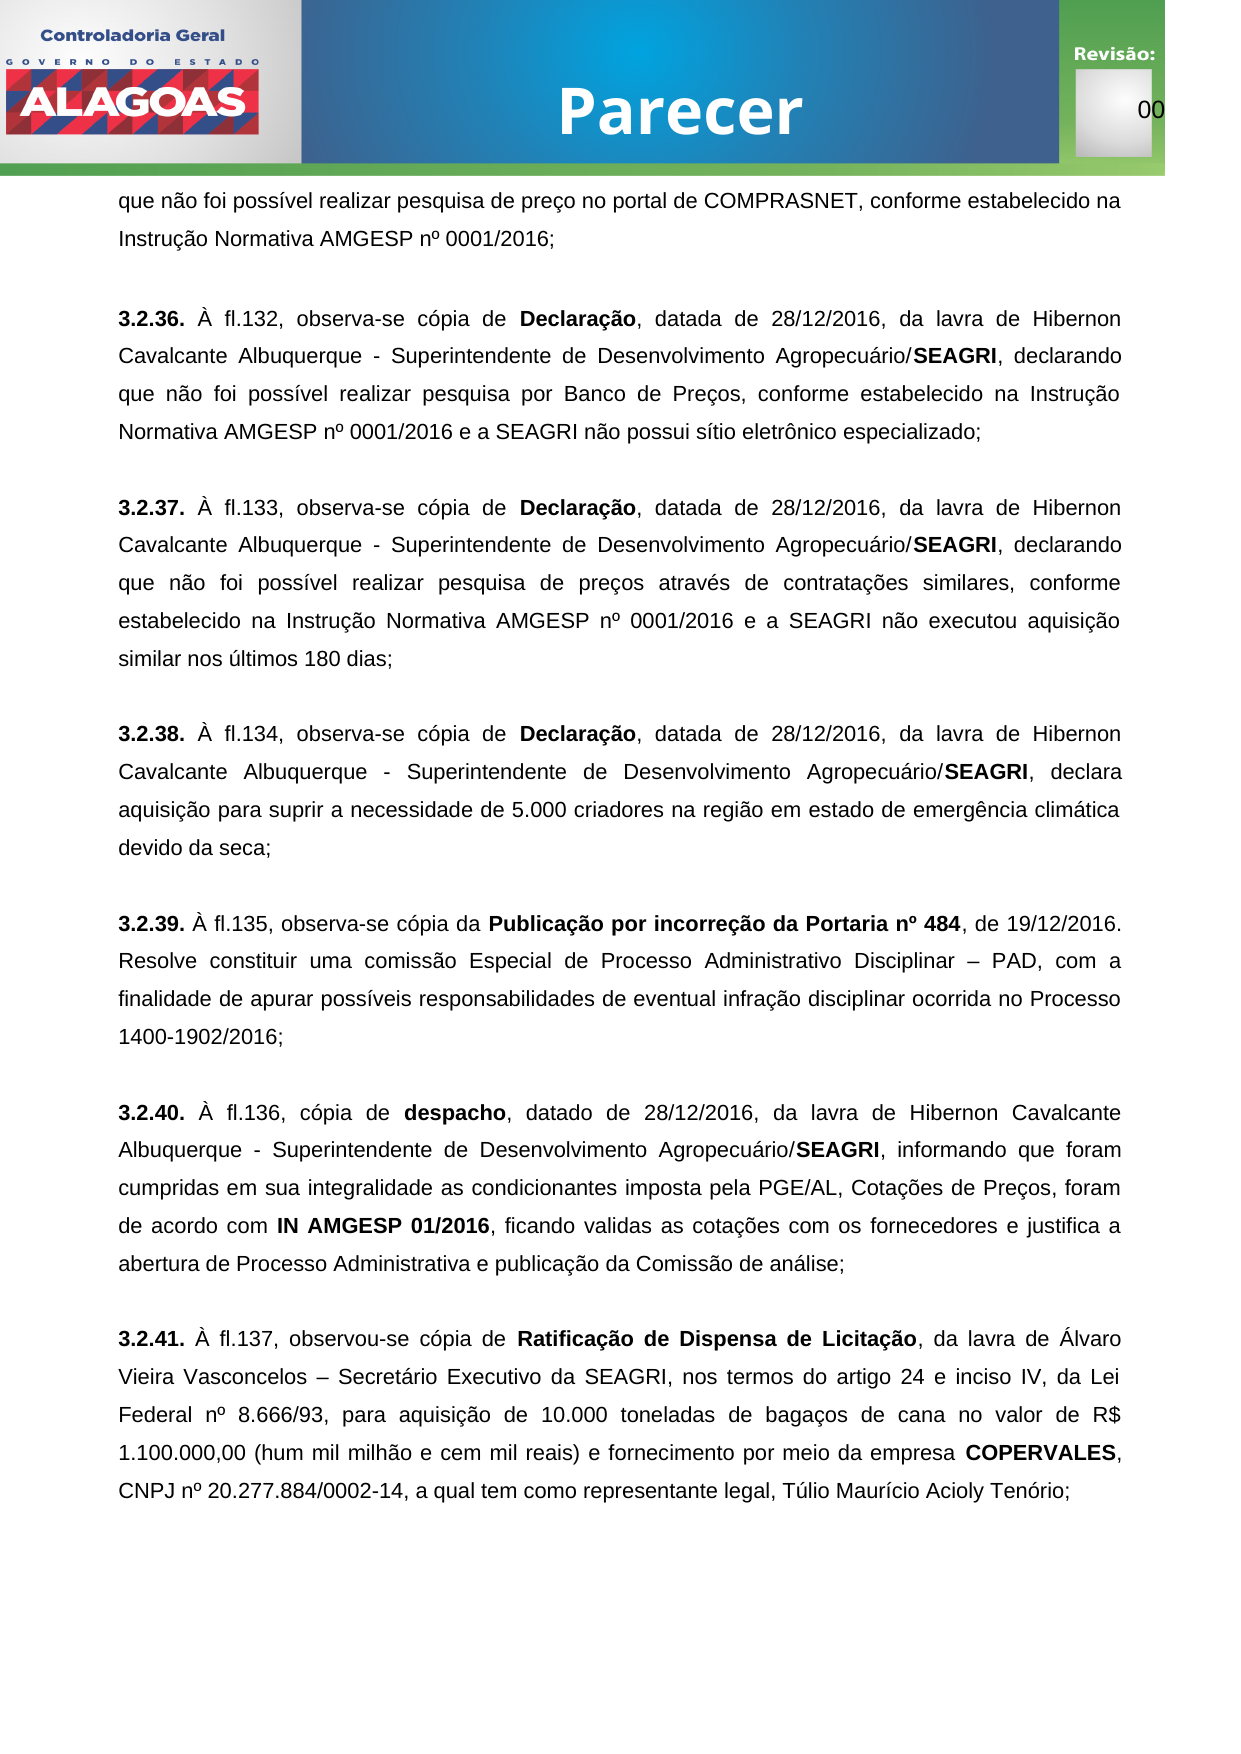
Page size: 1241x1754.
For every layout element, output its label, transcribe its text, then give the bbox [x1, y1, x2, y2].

list 3.2.40. À fl.136, cópia de despacho, datado de 28/12/2016, da lavra de Hibernon Cavalcante Albuquerque - Superintendente de Desenvolvimento Agropecuário/SEAGRI, informando que foram cumpridas em sua integralidade as condicionantes imposta pela PGE/AL, Cotações de Preços, foram de acordo com IN AMGESP 01/2016, ficando validas as cotações com os fornecedores e justifica a abertura de Processo Administrativa e publicação da Comissão de análise; [118, 1099, 1122, 1276]
list 3.2.38. À fl.134, observa-se cópia de Declaração, datada de 28/12/2016, da lavra de Hibernon Cavalcante Albuquerque - Superintendente de Desenvolvimento Agropecuário/SEAGRI, declara aquisição para suprir a necessidade de 5.000 criadores na região em estado de emergência climática devido da seca; [118, 721, 1122, 860]
list 3.2.41. À fl.137, observou-se cópia de Ratificação de Dispensa de Licitação, da lavra de Álvaro Vieira Vasconcelos – Secretário Executivo da SEAGRI, nos termos do artigo 24 e inciso IV, da Lei Federal nº 8.666/93, para aquisição de 10.000 toneladas de bagaços de cana no valor de R$ 1.100.000,00 (hum mil milhão e cem mil reais) e fornecimento por meio da empresa COPERVALES, CNPJ nº 20.277.884/0002-14, a qual tem como representante legal, Túlio Maurício Acioly Tenório; [118, 1326, 1122, 1503]
picture [0, 0, 581, 176]
list 3.2.36. À fl.132, observa-se cópia de Declaração, datada de 28/12/2016, da lavra de Hibernon Cavalcante Albuquerque - Superintendente de Desenvolvimento Agropecuário/SEAGRI, declarando que não foi possível realizar pesquisa por Banco de Preços, conforme estabelecido na Instrução Normativa AMGESP nº 0001/2016 e a SEAGRI não possui sítio eletrônico especializado; [118, 305, 1122, 444]
picture [695, 0, 1165, 176]
list 3.2.37. À fl.133, observa-se cópia de Declaração, datada de 28/12/2016, da lavra de Hibernon Cavalcante Albuquerque - Superintendente de Desenvolvimento Agropecuário/SEAGRI, declarando que não foi possível realizar pesquisa de preços através de contratações similares, conforme estabelecido na Instrução Normativa AMGESP nº 0001/2016 e a SEAGRI não executou aquisição similar nos últimos 180 dias; [118, 494, 1122, 671]
list 3.2.39. À fl.135, observa-se cópia da Publicação por incorreção da Portaria nº 484, de 19/12/2016. Resolve constituir uma comissão Especial de Processo Administrativo Disciplinar – PAD, com a finalidade de apurar possíveis responsabilidades de eventual infração disciplinar ocorrida no Processo 1400-1902/2016; [118, 910, 1122, 1049]
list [118, 102, 1122, 251]
